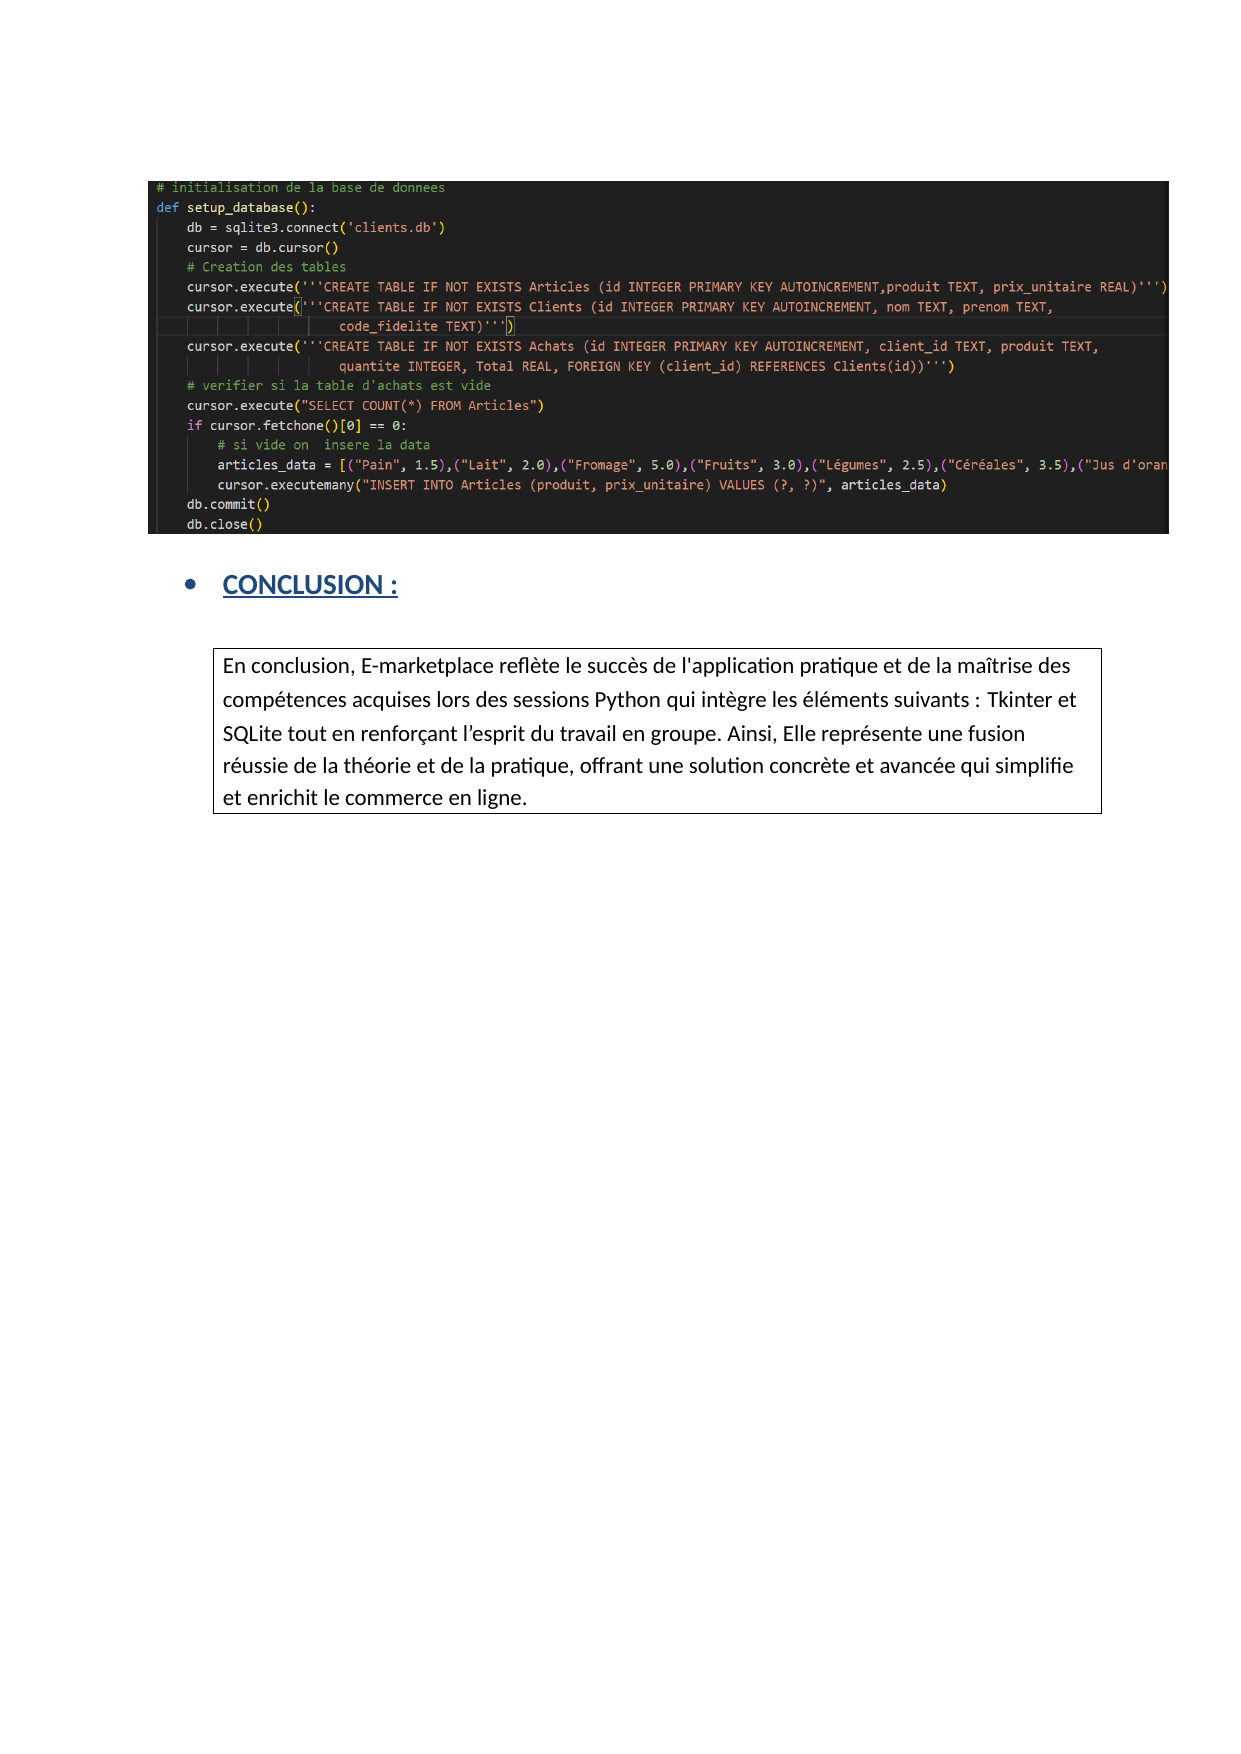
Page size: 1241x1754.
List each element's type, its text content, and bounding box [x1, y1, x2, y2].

list CONCLUSION : [185, 566, 1093, 602]
picture [148, 181, 1169, 534]
list En conclusion, E-marketplace reflète le succès de l'application pratique et de la maîtrise des compétences acquises lors des sessions Python qui intègre les éléments suivants : Tkinter et SQLite tout en renforçant l’esprit du travail en groupe. Ainsi, Elle représente une fusion réussie de la théorie et de la pratique, offrant une solution concrète et avancée qui simplifie et enrichit le commerce en ligne. [214, 649, 1101, 813]
